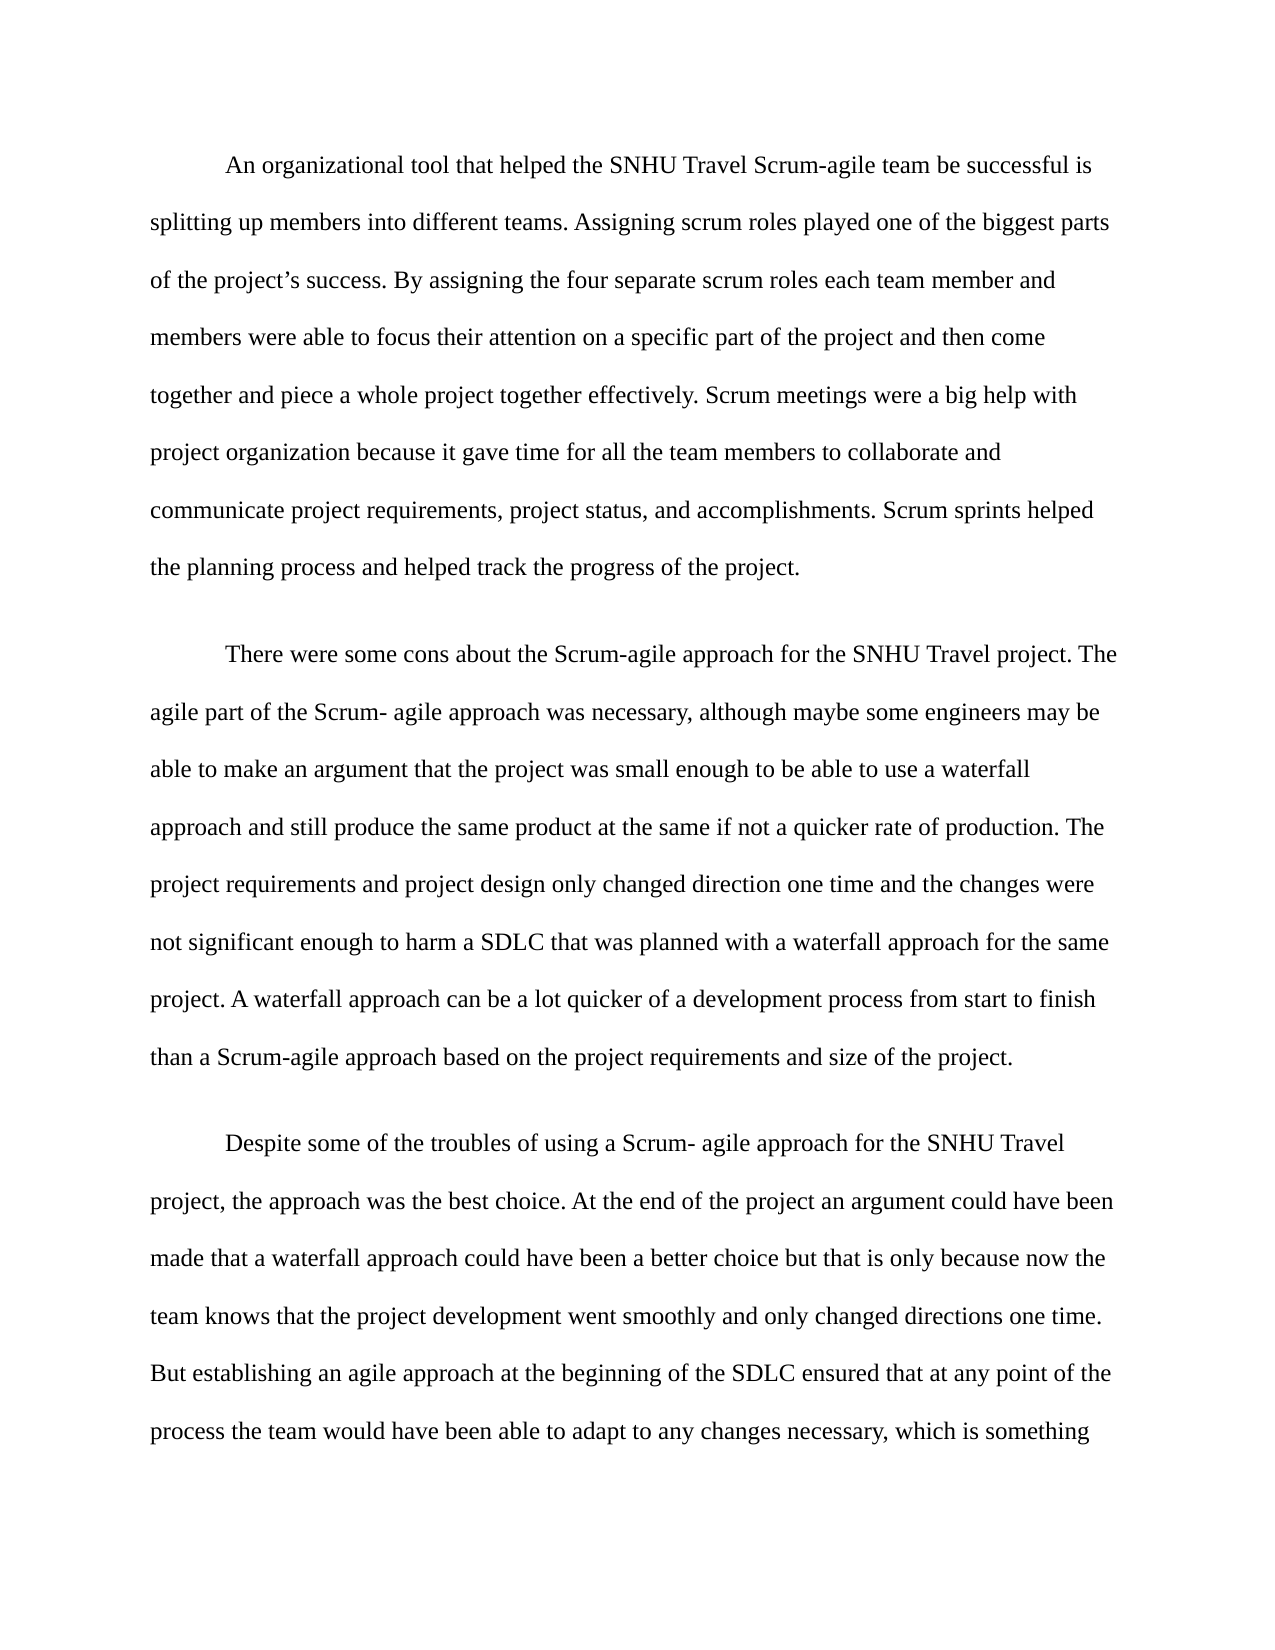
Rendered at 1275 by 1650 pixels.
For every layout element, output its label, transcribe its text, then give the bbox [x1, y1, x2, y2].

text There were some cons about the Scrum-agile approach for the SNHU Travel project. The agile part of the Scrum- agile approach was necessary, although maybe some engineers may be able to make an argument that the project was small enough to be able to use a waterfall approach and still produce the same product at the same if not a quicker rate of production. The project requirements and project design only changed direction one time and the changes were not significant enough to harm a SDLC that was planned with a waterfall approach for the same project. A waterfall approach can be a lot quicker of a development process from start to finish than a Scrum-agile approach based on the project requirements and size of the project. [150, 639, 1125, 1070]
text An organizational tool that helped the SNHU Travel Scrum-agile team be successful is splitting up members into different teams. Assigning scrum roles played one of the biggest parts of the project’s success. By assigning the four separate scrum roles each team member and members were able to focus their attention on a specific part of the project and then come together and piece a whole project together effectively. Scrum meetings were a big help with project organization because it gave time for all the team members to collaborate and communicate project requirements, project status, and accomplishments. Scrum sprints helped the planning process and helped track the progress of the project. [150, 150, 1125, 581]
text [150, 1128, 1125, 1444]
